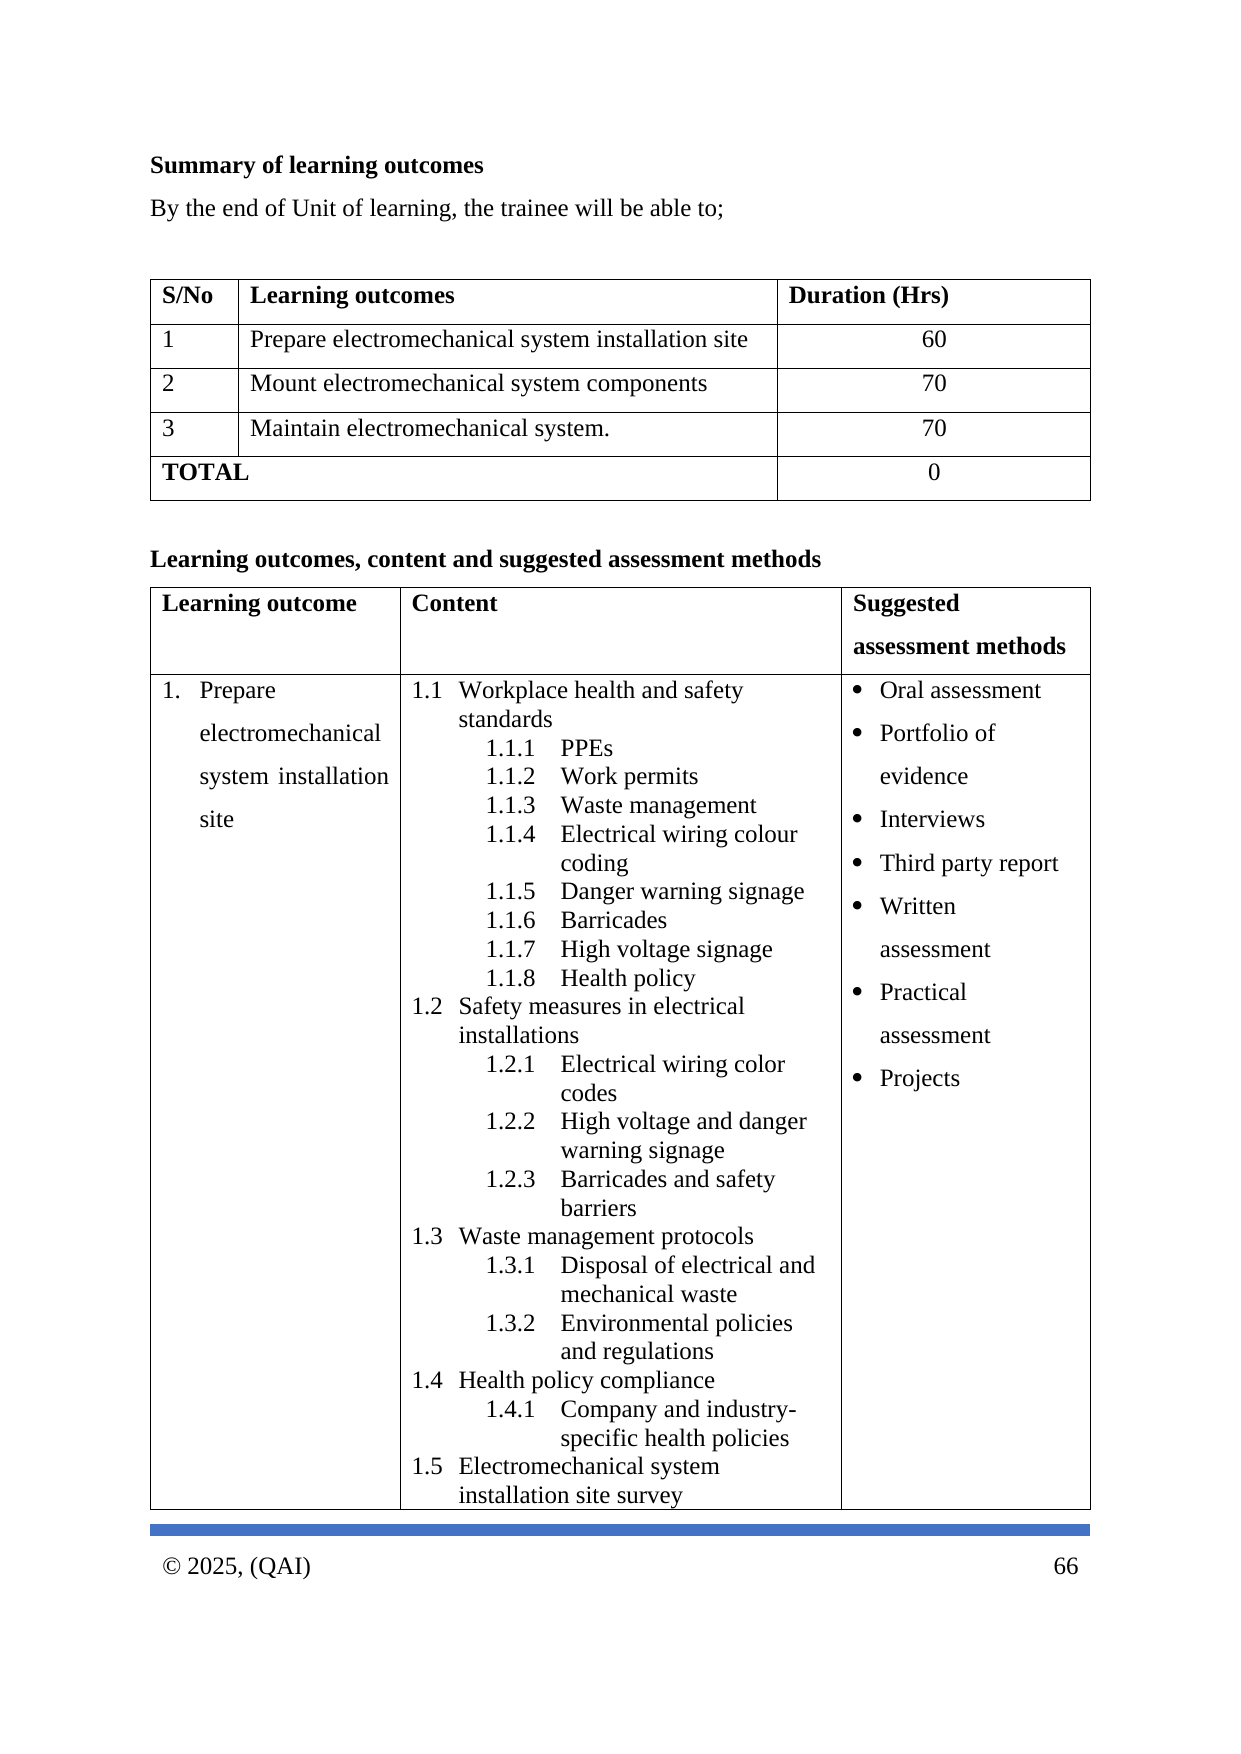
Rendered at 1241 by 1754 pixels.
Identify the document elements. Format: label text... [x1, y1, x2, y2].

table_cell 2 [151, 369, 238, 412]
table_cell 3 [151, 413, 238, 456]
table_cell 70 [778, 413, 1090, 456]
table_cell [401, 675, 841, 1509]
text Learning outcomes, content and suggested assessment methods [150, 544, 1090, 573]
table_cell 1 [151, 325, 238, 367]
text By the end of Unit of learning, the trainee will be able to; [150, 193, 1090, 222]
table_cell Prepare electromechanical system installation site [239, 325, 777, 367]
text Summary of learning outcomes [150, 150, 1090, 179]
table_header Content [401, 588, 841, 674]
table_cell 200 [778, 457, 1090, 500]
table_cell Maintain electromechanical system. [239, 413, 777, 456]
table_header Learning outcome [151, 588, 400, 674]
table_cell TOTAL [151, 457, 777, 500]
table_cell 60 [778, 325, 1090, 367]
table_header S/No [151, 280, 238, 323]
table_header Suggested assessment methods [842, 588, 1090, 674]
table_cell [151, 675, 400, 1509]
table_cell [842, 675, 1090, 1509]
table_cell 70 [778, 369, 1090, 412]
table_cell Mount electromechanical system components [239, 369, 777, 412]
table_header Duration (Hrs) [778, 280, 1090, 323]
table_header Learning outcomes [239, 280, 777, 323]
